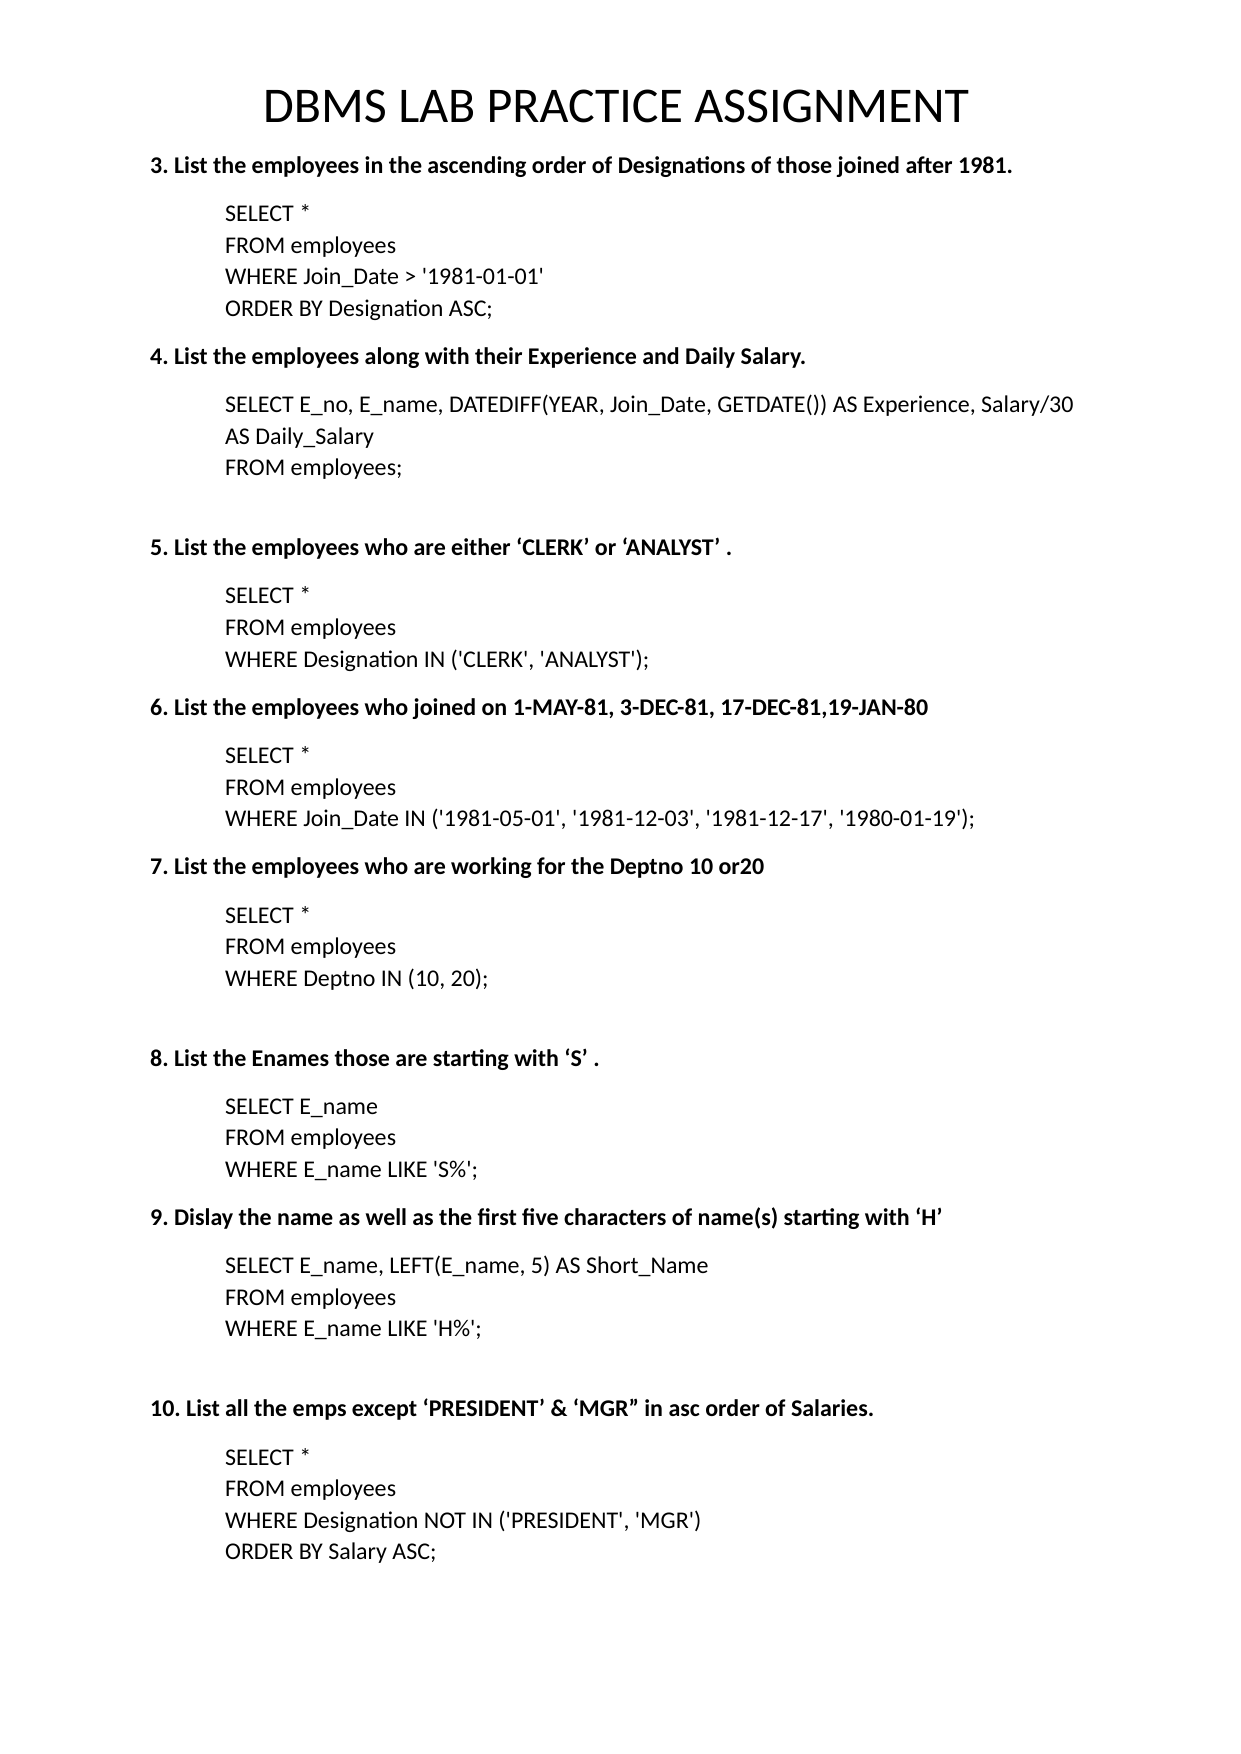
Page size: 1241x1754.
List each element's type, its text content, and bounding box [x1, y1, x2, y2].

text 5. List the employees who are either ‘CLERK’ or ‘ANALYST’ . [150, 532, 1090, 562]
list SELECT * [225, 198, 1090, 227]
list SELECT E_name [225, 1091, 1090, 1120]
list FROM employees [225, 1282, 1090, 1311]
text 8. List the Enames those are starting with ‘S’ . [150, 1043, 1090, 1072]
list WHERE Designation NOT IN ('PRESIDENT', 'MGR') [225, 1505, 1090, 1534]
list SELECT E_no, E_name, DATEDIFF(YEAR, Join_Date, GETDATE()) AS Experience, Salary/30 AS Daily_Salary [225, 389, 1090, 450]
list SELECT * [225, 740, 1090, 769]
list FROM employees; [225, 452, 1090, 482]
list WHERE Join_Date IN ('1981-05-01', '1981-12-03', '1981-12-17', '1980-01-19'); [225, 803, 1090, 832]
list WHERE Deptno IN (10, 20); [225, 963, 1090, 992]
list WHERE E_name LIKE 'S%'; [225, 1154, 1090, 1183]
list WHERE E_name LIKE 'H%'; [225, 1313, 1090, 1343]
list FROM employees [225, 230, 1090, 259]
list FROM employees [225, 772, 1090, 801]
list WHERE Designation IN ('CLERK', 'ANALYST'); [225, 644, 1090, 673]
text 9. Dislay the name as well as the first five characters of name(s) starting with ‘H’ [150, 1202, 1090, 1231]
list WHERE Join_Date > '1981-01-01' [225, 261, 1090, 291]
list SELECT * [225, 581, 1090, 610]
list FROM employees [225, 1473, 1090, 1502]
list ORDER BY Designation ASC; [225, 293, 1090, 322]
list FROM employees [225, 931, 1090, 961]
list SELECT E_name, LEFT(E_name, 5) AS Short_Name [225, 1250, 1090, 1280]
list ORDER BY Salary ASC; [225, 1536, 1090, 1566]
list FROM employees [225, 612, 1090, 641]
list FROM employees [225, 1122, 1090, 1152]
text 6. List the employees who joined on 1-MAY-81, 3-DEC-81, 17-DEC-81,19-JAN-80 [150, 692, 1090, 721]
text 7. List the employees who are working for the Deptno 10 or20 [150, 851, 1090, 881]
text 3. List the employees in the ascending order of Designations of those joined after 1981. [150, 150, 1090, 179]
text 10. List all the emps except ‘PRESIDENT’ & ‘MGR” in asc order of Salaries. [150, 1393, 1090, 1423]
list SELECT * [225, 1442, 1090, 1471]
list SELECT * [225, 900, 1090, 929]
text 4. List the employees along with their Experience and Daily Salary. [150, 341, 1090, 370]
